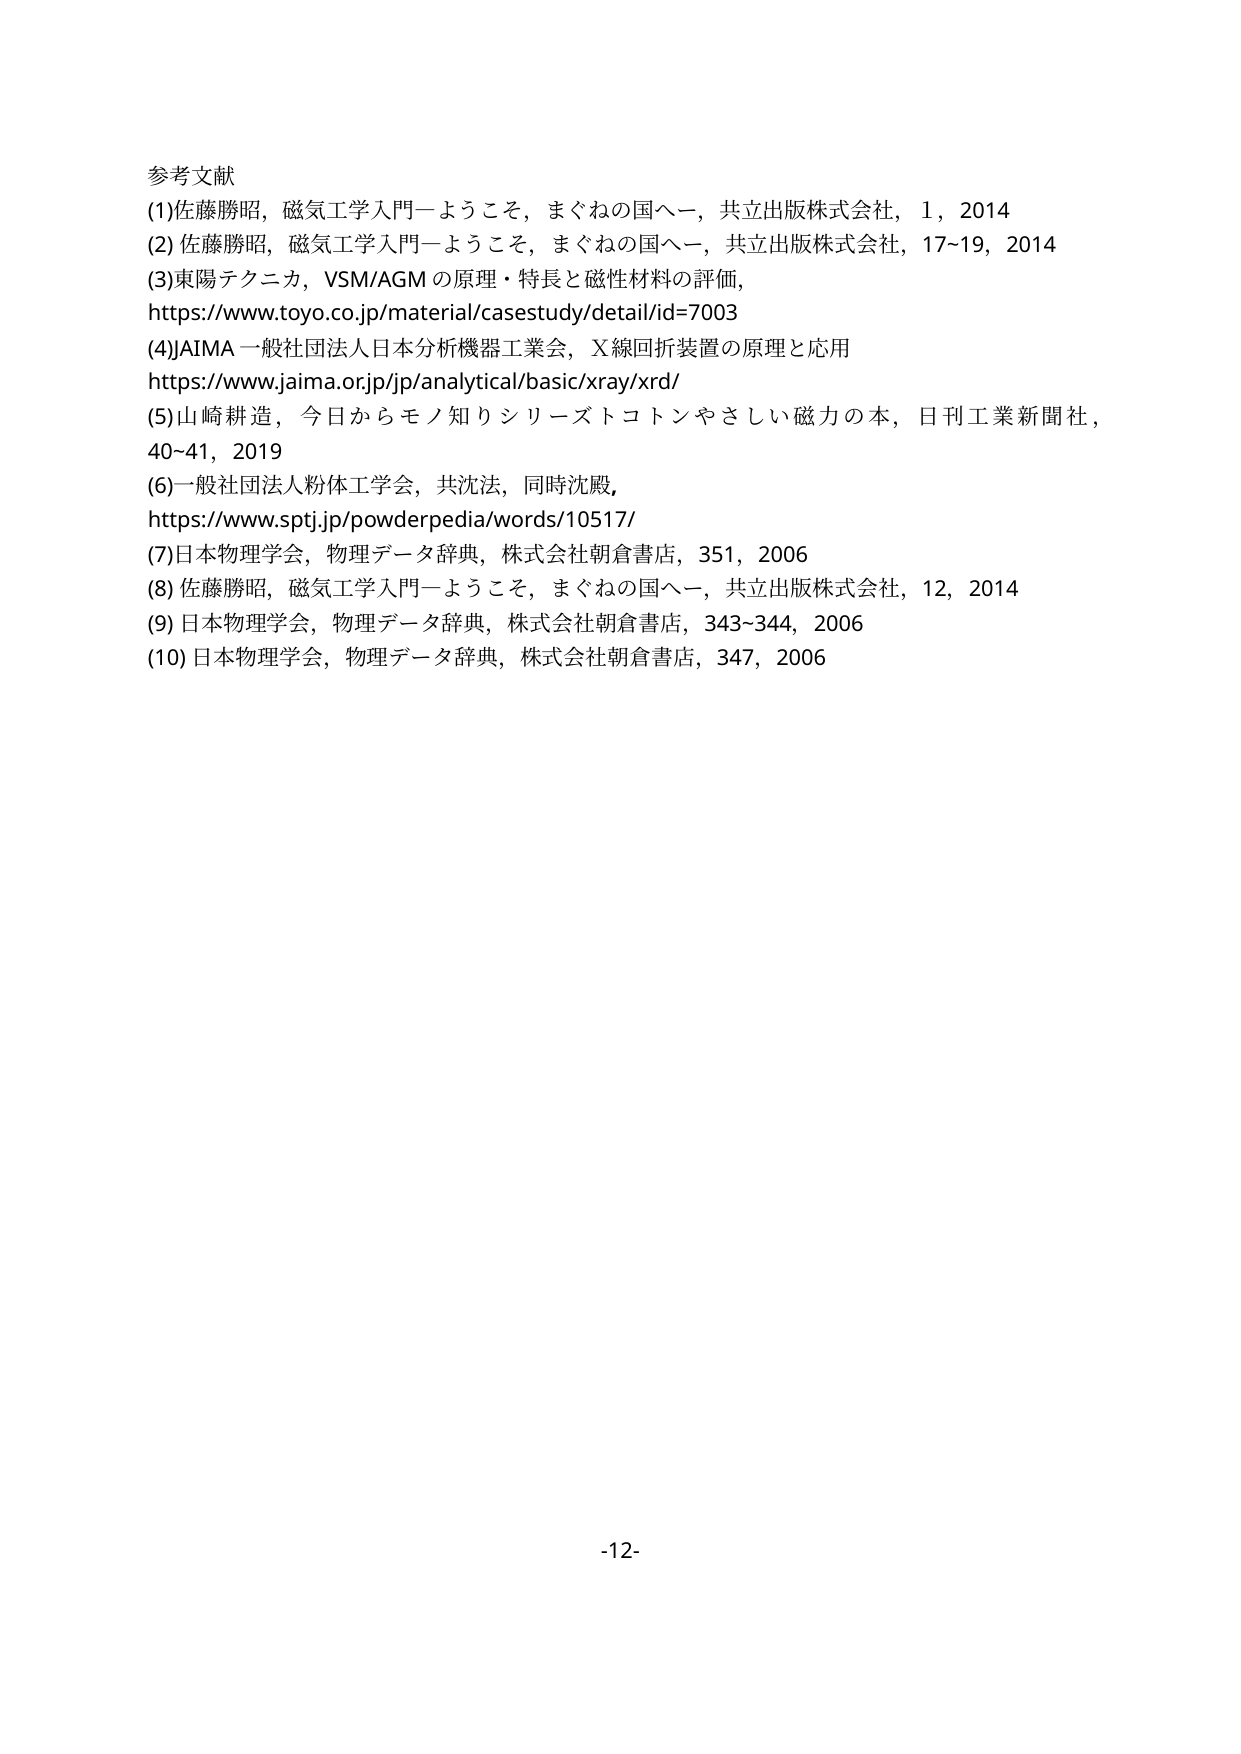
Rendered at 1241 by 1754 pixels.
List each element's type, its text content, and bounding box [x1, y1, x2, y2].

text (7)日本物理学会，物理データ辞典，株式会社朝倉書店，351，2006 [148, 536, 1092, 570]
text (1)佐藤勝昭，磁気工学入門―ようこそ，まぐねの国へー，共立出版株式会社，１，2014 [148, 192, 1092, 226]
text -12- [148, 1532, 1092, 1567]
text (9) 日本物理学会，物理データ辞典，株式会社朝倉書店，343~344，2006 [148, 604, 1092, 639]
text (2) 佐藤勝昭，磁気工学入門―ようこそ，まぐねの国へー，共立出版株式会社，17~19，2014 [148, 226, 1092, 261]
text (6)一般社団法人粉体工学会，共沈法，同時沈殿, [148, 467, 1092, 501]
text (8) 佐藤勝昭，磁気工学入門―ようこそ，まぐねの国へー，共立出版株式会社，12，2014 [148, 570, 1092, 604]
text (5)山崎耕造，今日からモノ知りシリーズトコトンやさしい磁力の本，日刊工業新聞社，40~41，2019 [148, 398, 1092, 467]
text (3)東陽テクニカ，VSM/AGMの原理・特長と磁性材料の評価， [148, 261, 1092, 295]
text https://www.jaima.or.jp/jp/analytical/basic/xray/xrd/ [148, 364, 1092, 398]
text https://www.toyo.co.jp/material/casestudy/detail/id=7003 [148, 295, 1092, 329]
text (4)JAIMA一般社団法人日本分析機器工業会，Ｘ線回折装置の原理と応用 [148, 329, 1092, 364]
text (10) 日本物理学会，物理データ辞典，株式会社朝倉書店，347，2006 [148, 639, 1092, 673]
text 参考文献 [148, 157, 1092, 192]
text https://www.sptj.jp/powderpedia/words/10517/ [148, 501, 1092, 536]
